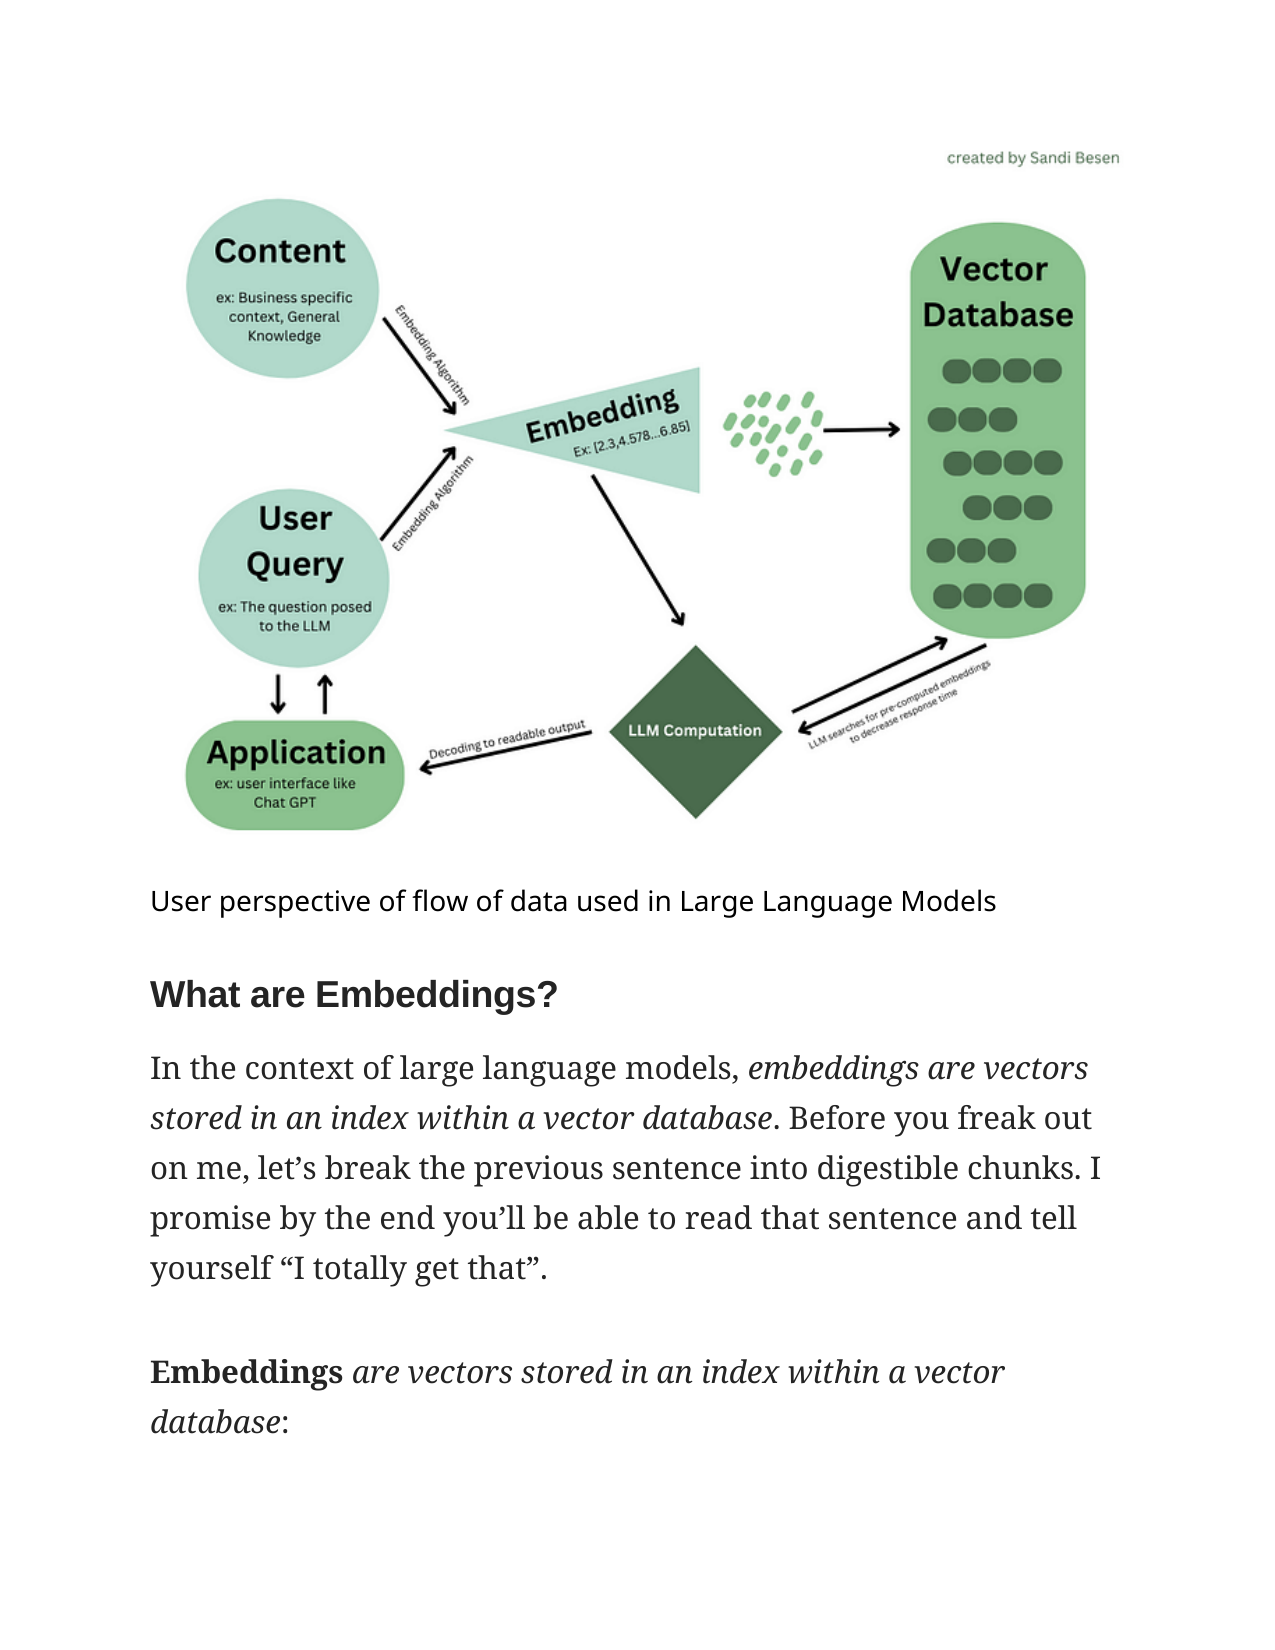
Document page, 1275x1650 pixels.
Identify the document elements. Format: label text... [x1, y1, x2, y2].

text In the context of large language models, embeddings are vectors stored in an index within a vector database. Before you freak out on me, let’s break the previous sentence into digestible chunks. I promise by the end you’ll be able to read that sentence and tell yourself “I totally get that”. [150, 1039, 1125, 1289]
text What are Embeddings? [150, 968, 1125, 1015]
picture [150, 150, 1125, 882]
text User perspective of flow of data used in Large Language Models [150, 882, 1125, 919]
text Embeddings are vectors stored in an index within a vector database: [150, 1342, 1125, 1442]
